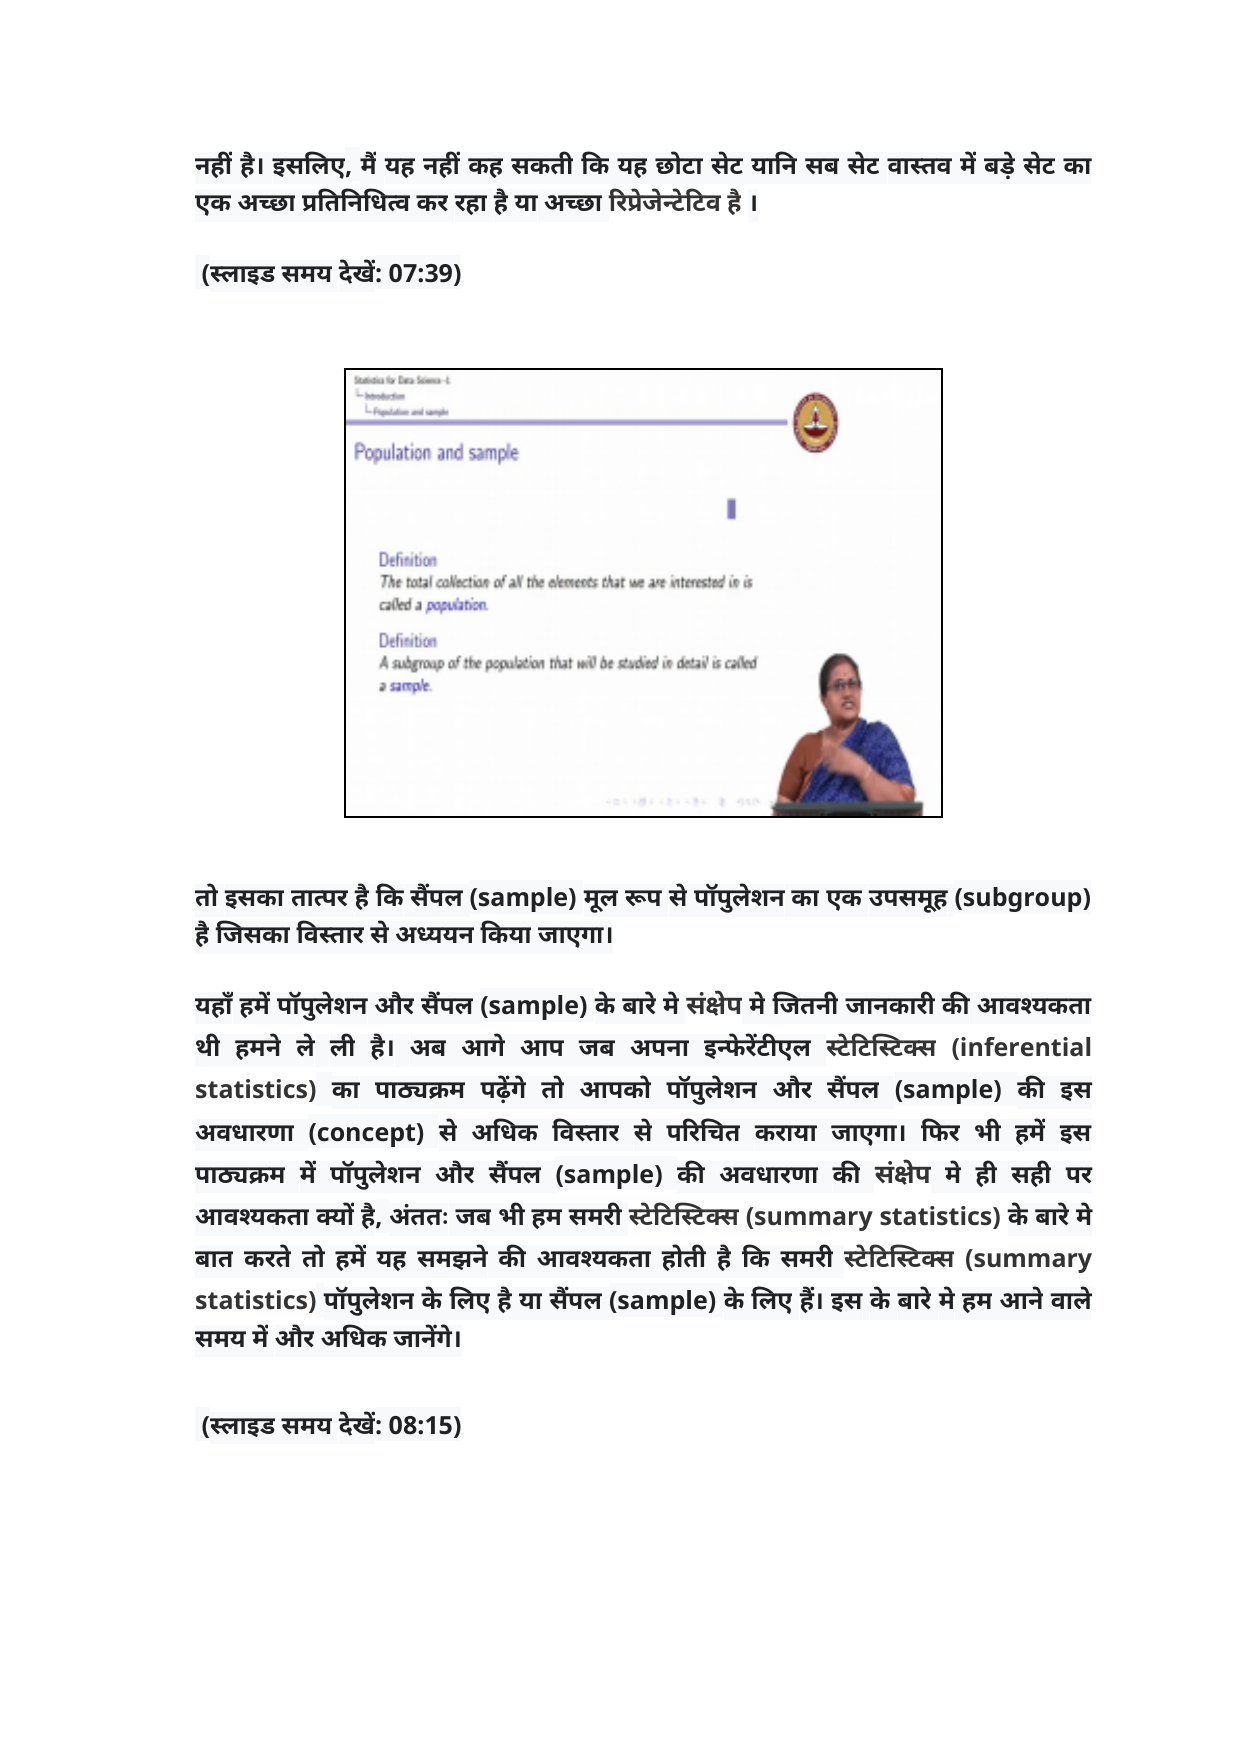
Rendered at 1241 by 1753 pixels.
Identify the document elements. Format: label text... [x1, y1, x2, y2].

text यहाँ हमें पॉपुलेशन और सैंपल (sample) के बारे मे संक्षेप मे जितनी जानकारी की आवश्यकता थी हमने ले ली है। अब आगे आप जब अपना इन्फेरेंटीएल स्टेटिस्टिक्स (inferential statistics) का पाठ्यक्रम पढ़ेंगे तो आपको पॉपुलेशन और सैंपल (sample) की इस अवधारणा (concept) से अधिक विस्तार से परिचित कराया जाएगा। फिर भी हमें इस पाठ्यक्रम में पॉपुलेशन और सैंपल (sample) की अवधारणा की संक्षेप मे ही सही पर आवश्यकता क्यों है, अंततः जब भी हम समरी स्टेटिस्टिक्स (summary statistics) के बारे मे बात करते तो हमें यह समझने की आवश्यकता होती है कि समरी स्टेटिस्टिक्स (summary statistics) पॉपुलेशन के लिए है या सैंपल (sample) के लिए हैं। इस के बारे मे हम आने वाले समय में और अधिक जानेंगे। [195, 1254, 1092, 1357]
text (स्लाइड समय देखें: 08:15) [375, 1407, 1092, 1444]
text तो इसका तात्पर है कि सैंपल (sample) मूल रूप से पॉपुलेशन का एक उपसमूह (subgroup) है जिसका विस्तार से अध्ययन किया जाएगा। [195, 879, 1092, 954]
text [195, 161, 1092, 222]
text यहाँ हमें पॉपुलेशन और सैंपल (sample) के बारे मे संक्षेप मे जितनी जानकारी की आवश्यकता थी हमने ले ली है। अब आगे आप जब अपना इन्फेरेंटीएल स्टेटिस्टिक्स (inferential statistics) का पाठ्यक्रम पढ़ेंगे तो आपको पॉपुलेशन और सैंपल (sample) की इस अवधारणा (concept) से अधिक विस्तार से परिचित कराया जाएगा। फिर भी हमें इस पाठ्यक्रम में पॉपुलेशन और सैंपल (sample) की अवधारणा की संक्षेप मे ही सही पर आवश्यकता क्यों है, अंततः जब भी हम समरी स्टेटिस्टिक्स (summary statistics) के बारे मे बात करते तो हमें यह समझने की आवश्यकता होती है कि समरी स्टेटिस्टिक्स (summary statistics) पॉपुलेशन के लिए है या सैंपल (sample) के लिए हैं। इस के बारे मे हम आने वाले समय में और अधिक जानेंगे। [195, 1170, 1092, 1251]
picture [346, 370, 941, 816]
text (स्लाइड समय देखें: 07:39) [375, 255, 1092, 292]
text यहाँ हमें पॉपुलेशन और सैंपल (sample) के बारे मे संक्षेप मे जितनी जानकारी की आवश्यकता थी हमने ले ली है। अब आगे आप जब अपना इन्फेरेंटीएल स्टेटिस्टिक्स (inferential statistics) का पाठ्यक्रम पढ़ेंगे तो आपको पॉपुलेशन और सैंपल (sample) की इस अवधारणा (concept) से अधिक विस्तार से परिचित कराया जाएगा। फिर भी हमें इस पाठ्यक्रम में पॉपुलेशन और सैंपल (sample) की अवधारणा की संक्षेप मे ही सही पर आवश्यकता क्यों है, अंततः जब भी हम समरी स्टेटिस्टिक्स (summary statistics) के बारे मे बात करते तो हमें यह समझने की आवश्यकता होती है कि समरी स्टेटिस्टिक्स (summary statistics) पॉपुलेशन के लिए है या सैंपल (sample) के लिए हैं। इस के बारे मे हम आने वाले समय में और अधिक जानेंगे। [195, 987, 1092, 1167]
